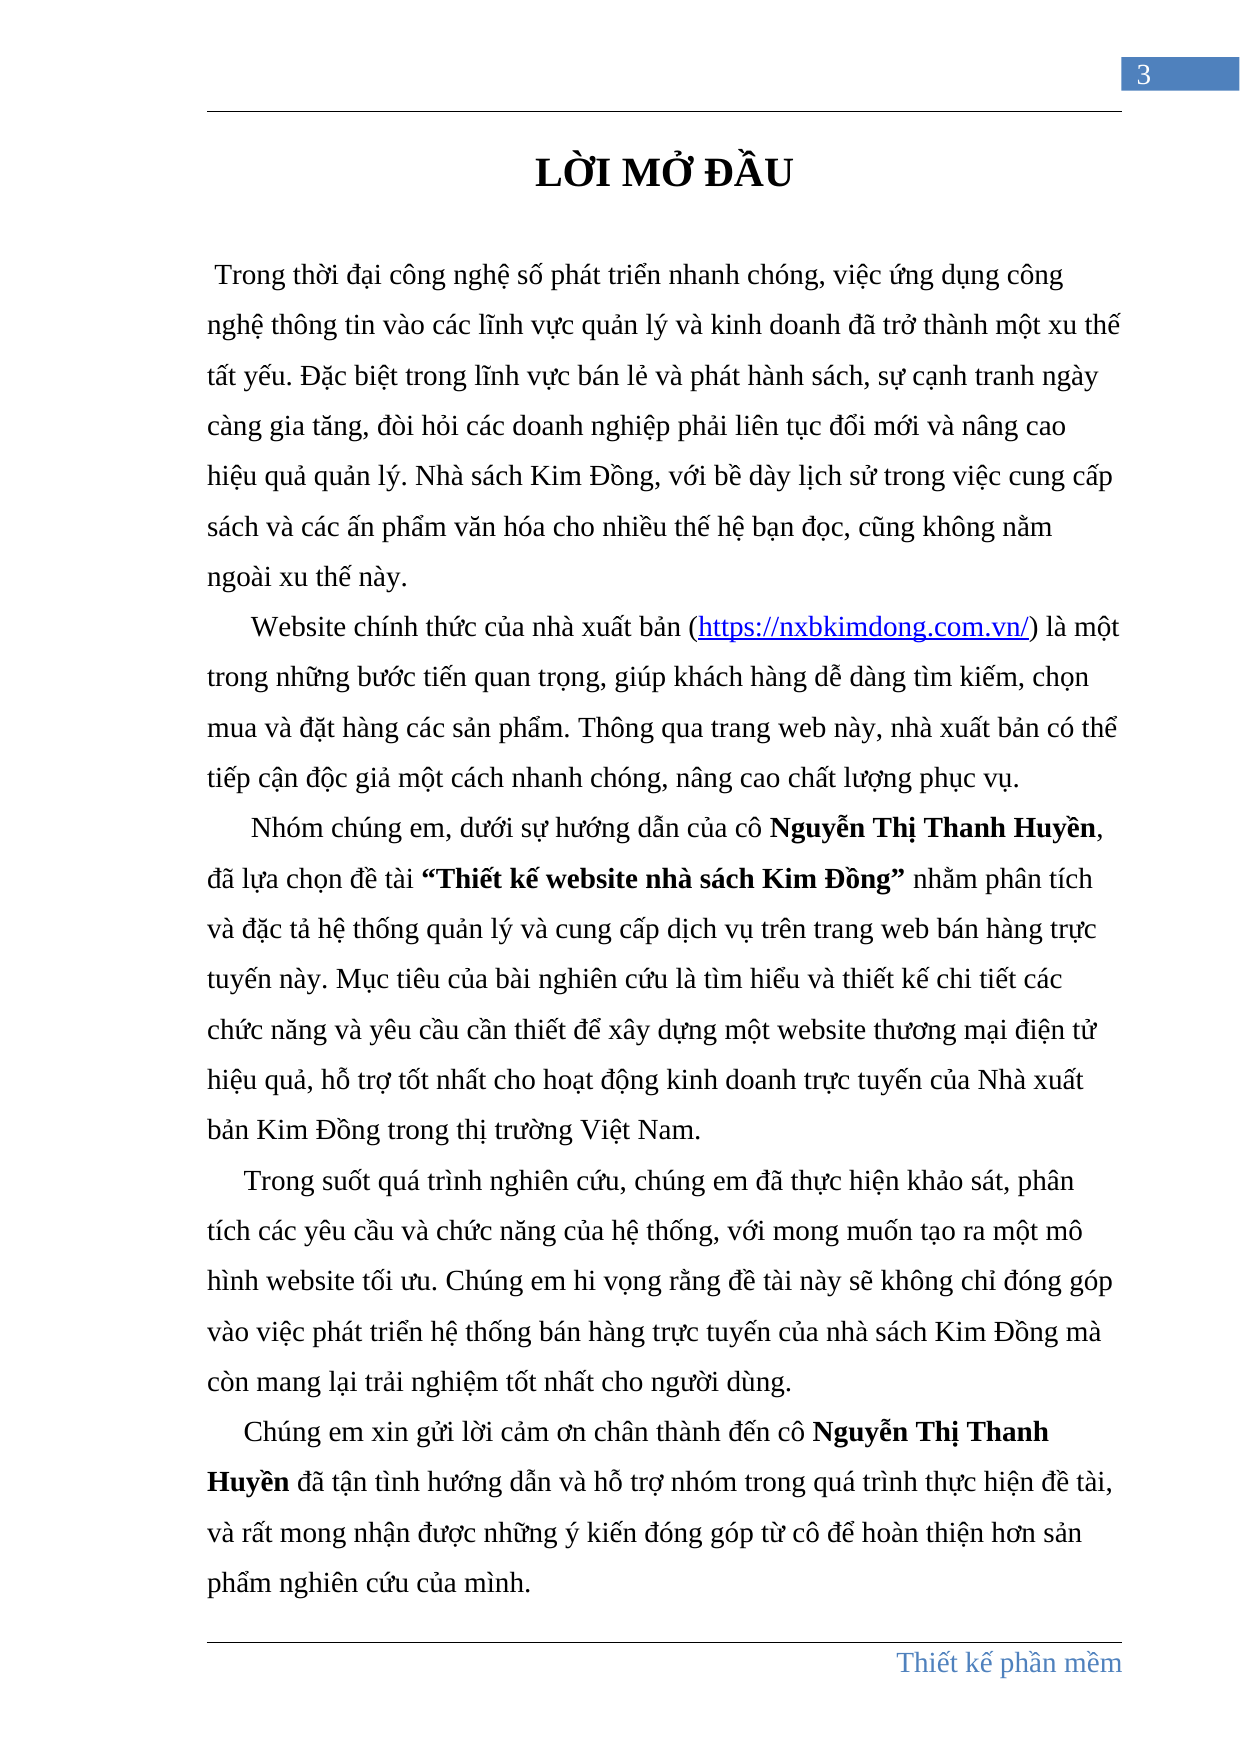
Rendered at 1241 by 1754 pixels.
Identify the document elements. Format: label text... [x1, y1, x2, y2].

text Website chính thức của nhà xuất bản (https://nxbkimdong.com.vn/) là một trong những bước tiến quan trọng, giúp khách hàng dễ dàng tìm kiếm, chọn mua và đặt hàng các sản phẩm. Thông qua trang web này, nhà xuất bản có thể tiếp cận độc giả một cách nhanh chóng, nâng cao chất lượng phục vụ. [207, 609, 1122, 794]
subtitle LỜI MỞ ĐẦU [207, 148, 1122, 196]
text Trong thời đại công nghệ số phát triển nhanh chóng, việc ứng dụng công nghệ thông tin vào các lĩnh vực quản lý và kinh doanh đã trở thành một xu thế tất yếu. Đặc biệt trong lĩnh vực bán lẻ và phát hành sách, sự cạnh tranh ngày càng gia tăng, đòi hỏi các doanh nghiệp phải liên tục đổi mới và nâng cao hiệu quả quản lý. Nhà sách Kim Đồng, với bề dày lịch sử trong việc cung cấp sách và các ấn phẩm văn hóa cho nhiều thế hệ bạn đọc, cũng không nằm ngoài xu thế này. [207, 257, 1122, 592]
text Trong suốt quá trình nghiên cứu, chúng em đã thực hiện khảo sát, phân tích các yêu cầu và chức năng của hệ thống, với mong muốn tạo ra một mô hình website tối ưu. Chúng em hi vọng rằng đề tài này sẽ không chỉ đóng góp vào việc phát triển hệ thống bán hàng trực tuyến của nhà sách Kim Đồng mà còn mang lại trải nghiệm tốt nhất cho người dùng. [207, 1163, 1122, 1397]
text Nhóm chúng em, dưới sự hướng dẫn của cô Nguyễn Thị Thanh Huyền, đã lựa chọn đề tài “Thiết kế website nhà sách Kim Đồng” nhằm phân tích và đặc tả hệ thống quản lý và cung cấp dịch vụ trên trang web bán hàng trực tuyến này. Mục tiêu của bài nghiên cứu là tìm hiểu và thiết kế chi tiết các chức năng và yêu cầu cần thiết để xây dựng một website thương mại điện tử hiệu quả, hỗ trợ tốt nhất cho hoạt động kinh doanh trực tuyến của Nhà xuất bản Kim Đồng trong thị trường Việt Nam. [207, 811, 1122, 1146]
text Chúng em xin gửi lời cảm ơn chân thành đến cô Nguyễn Thị Thanh Huyền đã tận tình hướng dẫn và hỗ trợ nhóm trong quá trình thực hiện đề tài, và rất mong nhận được những ý kiến đóng góp từ cô để hoàn thiện hơn sản phẩm nghiên cứu của mình. [207, 1414, 1122, 1599]
